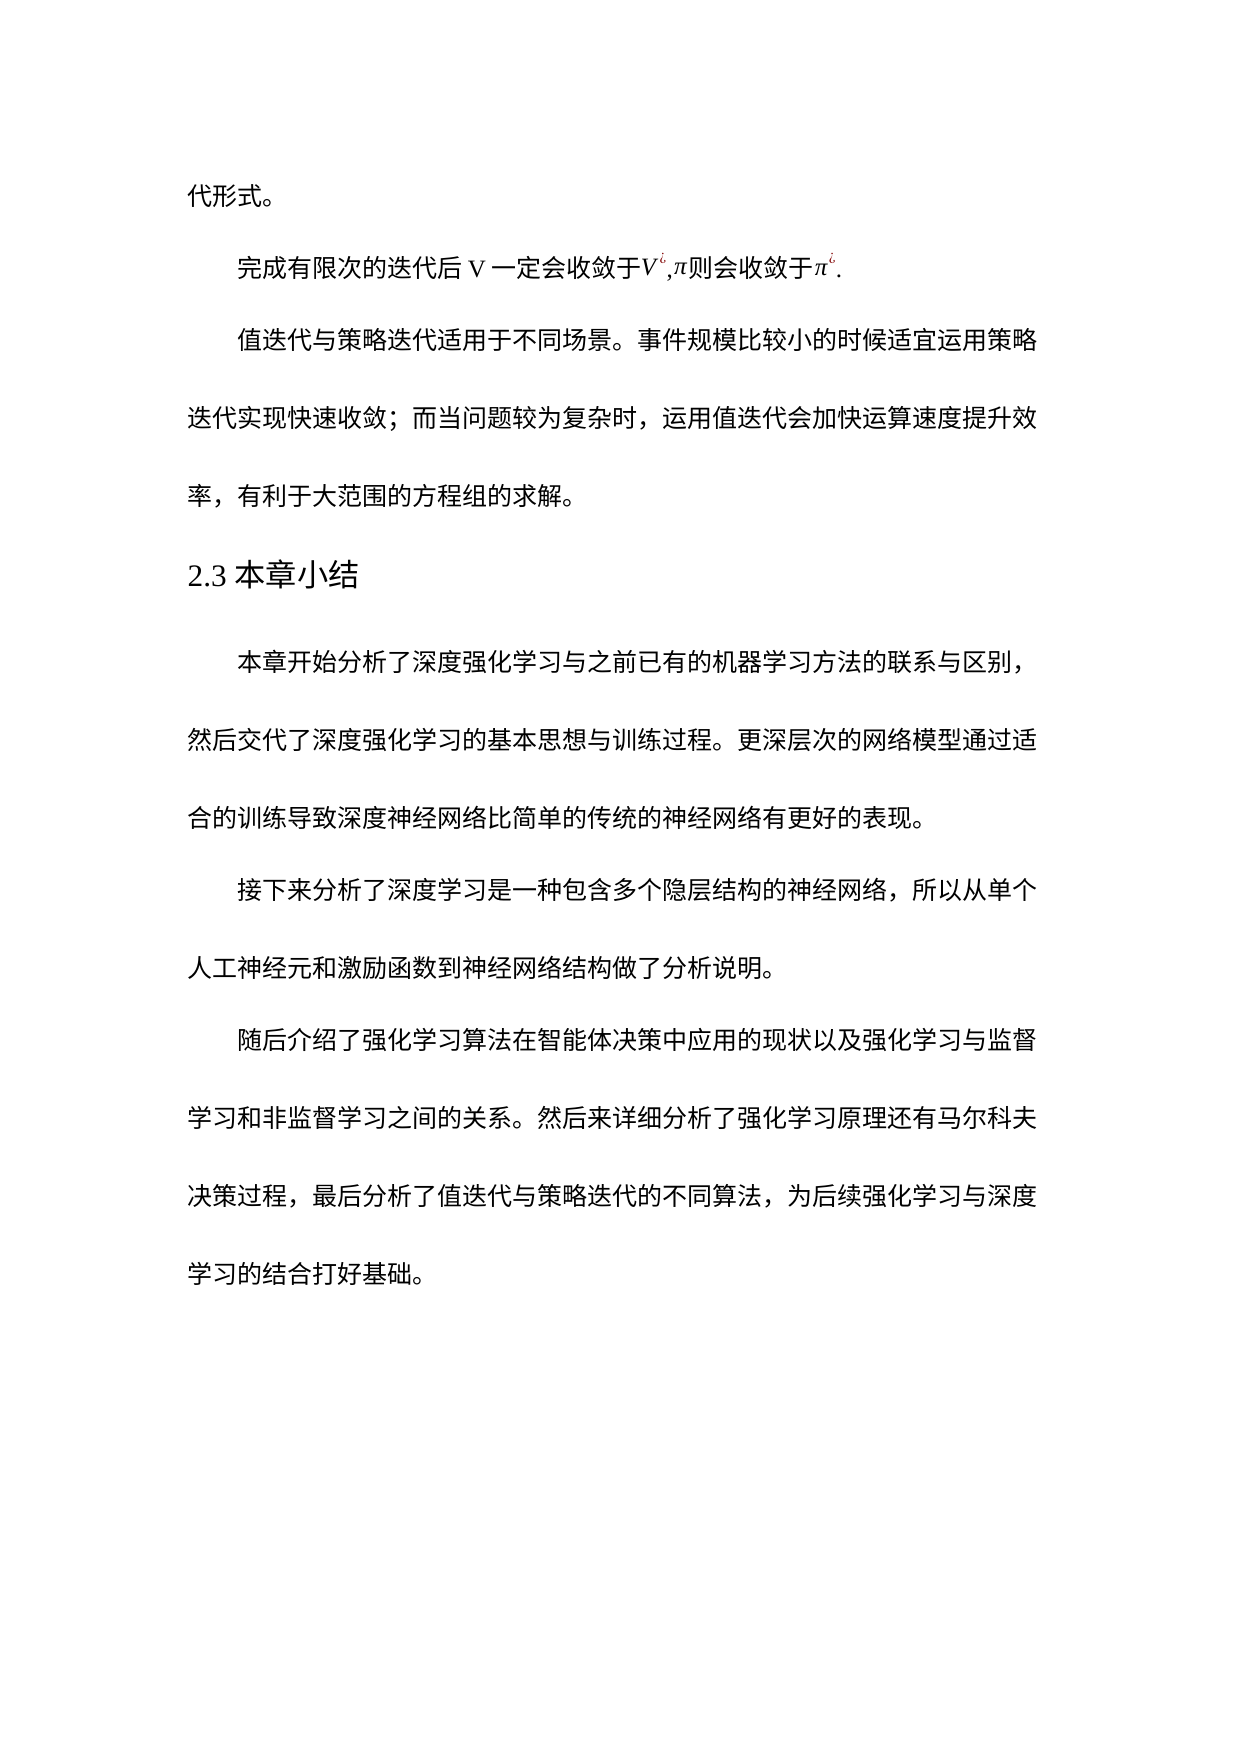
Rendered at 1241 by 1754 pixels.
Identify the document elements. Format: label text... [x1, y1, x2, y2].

text 所以当面对拥有比较少的状态的马尔科夫决策过程的时候，政策迭代速率会比值迭代的速率高出不少，而状态集合变成了上万或者更多的时候，政策迭代速率会变得比较慢，而这个时候会采用值迭代方式。这也是论文中采用的迭代形式。 [187, 162, 1053, 227]
text 随后介绍了强化学习算法在智能体决策中应用的现状以及强化学习与监督学习和非监督学习之间的关系。然后来详细分析了强化学习原理还有马尔科夫决策过程，最后分析了值迭代与策略迭代的不同算法，为后续强化学习与深度学习的结合打好基础。 [187, 1006, 1053, 1305]
text 本章开始分析了深度强化学习与之前已有的机器学习方法的联系与区别，然后交代了深度强化学习的基本思想与训练过程。更深层次的网络模型通过适合的训练导致深度神经网络比简单的传统的神经网络有更好的表现。 [187, 628, 1053, 849]
text 完成有限次的迭代后V一定会收敛于,则会收敛于. [187, 234, 1053, 299]
text 接下来分析了深度学习是一种包含多个隐层结构的神经网络，所以从单个人工神经元和激励函数到神经网络结构做了分析说明。 [187, 856, 1053, 999]
text 值迭代与策略迭代适用于不同场景。事件规模比较小的时候适宜运用策略迭代实现快速收敛；而当问题较为复杂时，运用值迭代会加快运算速度提升效率，有利于大范围的方程组的求解。 [187, 306, 1053, 527]
subtitle 2.3 本章小结 [187, 551, 1053, 596]
